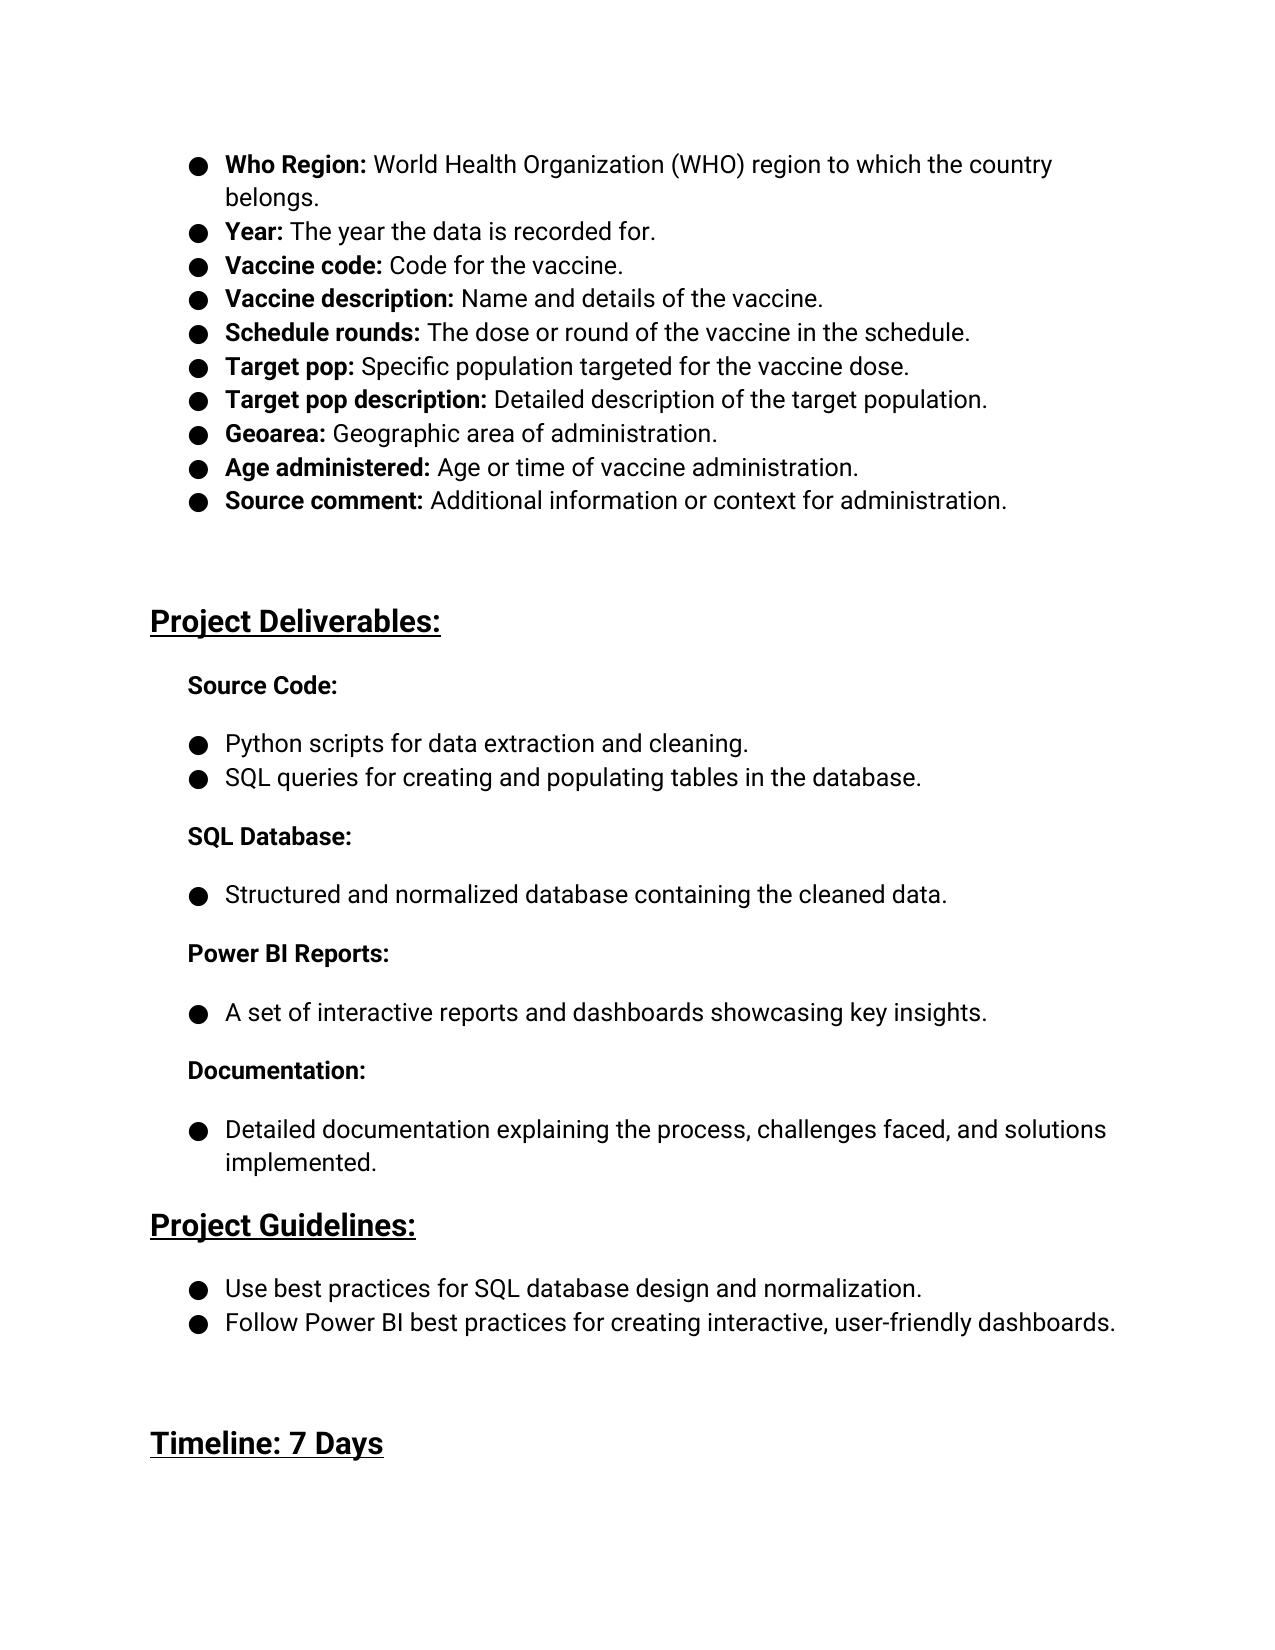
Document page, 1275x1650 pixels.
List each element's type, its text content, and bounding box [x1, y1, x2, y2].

list Schedule rounds: The dose or round of the vaccine in the schedule. [187, 318, 1125, 347]
list Python scripts for data extraction and cleaning. [187, 729, 1125, 759]
list Geoarea: Geographic area of administration. [187, 419, 1125, 448]
text Timeline: 7 Days [150, 1425, 1125, 1462]
list Vaccine description: Name and details of the vaccine. [187, 284, 1125, 314]
text Source Code: [187, 671, 1125, 700]
text SQL Database: [187, 822, 1125, 851]
list Who Region: World Health Organization (WHO) region to which the country belongs. [187, 150, 1125, 213]
text Power BI Reports: [187, 939, 1125, 968]
list Use best practices for SQL database design and normalization. [187, 1274, 1125, 1304]
list Follow Power BI best practices for creating interactive, user-friendly dashboards. [187, 1308, 1125, 1337]
text Documentation: [187, 1056, 1125, 1086]
list Year: The year the data is recorded for. [187, 217, 1125, 247]
list SQL queries for creating and populating tables in the database. [187, 763, 1125, 792]
text Project Deliverables: [150, 604, 1125, 640]
list Structured and normalized database containing the cleaned data. [187, 880, 1125, 910]
list Target pop: Specific population targeted for the vaccine dose. [187, 352, 1125, 381]
list Vaccine code: Code for the vaccine. [187, 251, 1125, 280]
list A set of interactive reports and dashboards showcasing key insights. [187, 998, 1125, 1027]
list Detailed documentation explaining the process, challenges faced, and solutions implemented. [187, 1115, 1125, 1178]
text Project Guidelines: [150, 1207, 1125, 1244]
list Target pop description: Detailed description of the target population. [187, 386, 1125, 415]
list Age administered: Age or time of vaccine administration. [187, 453, 1125, 482]
list Source comment: Additional information or context for administration. [187, 486, 1125, 516]
